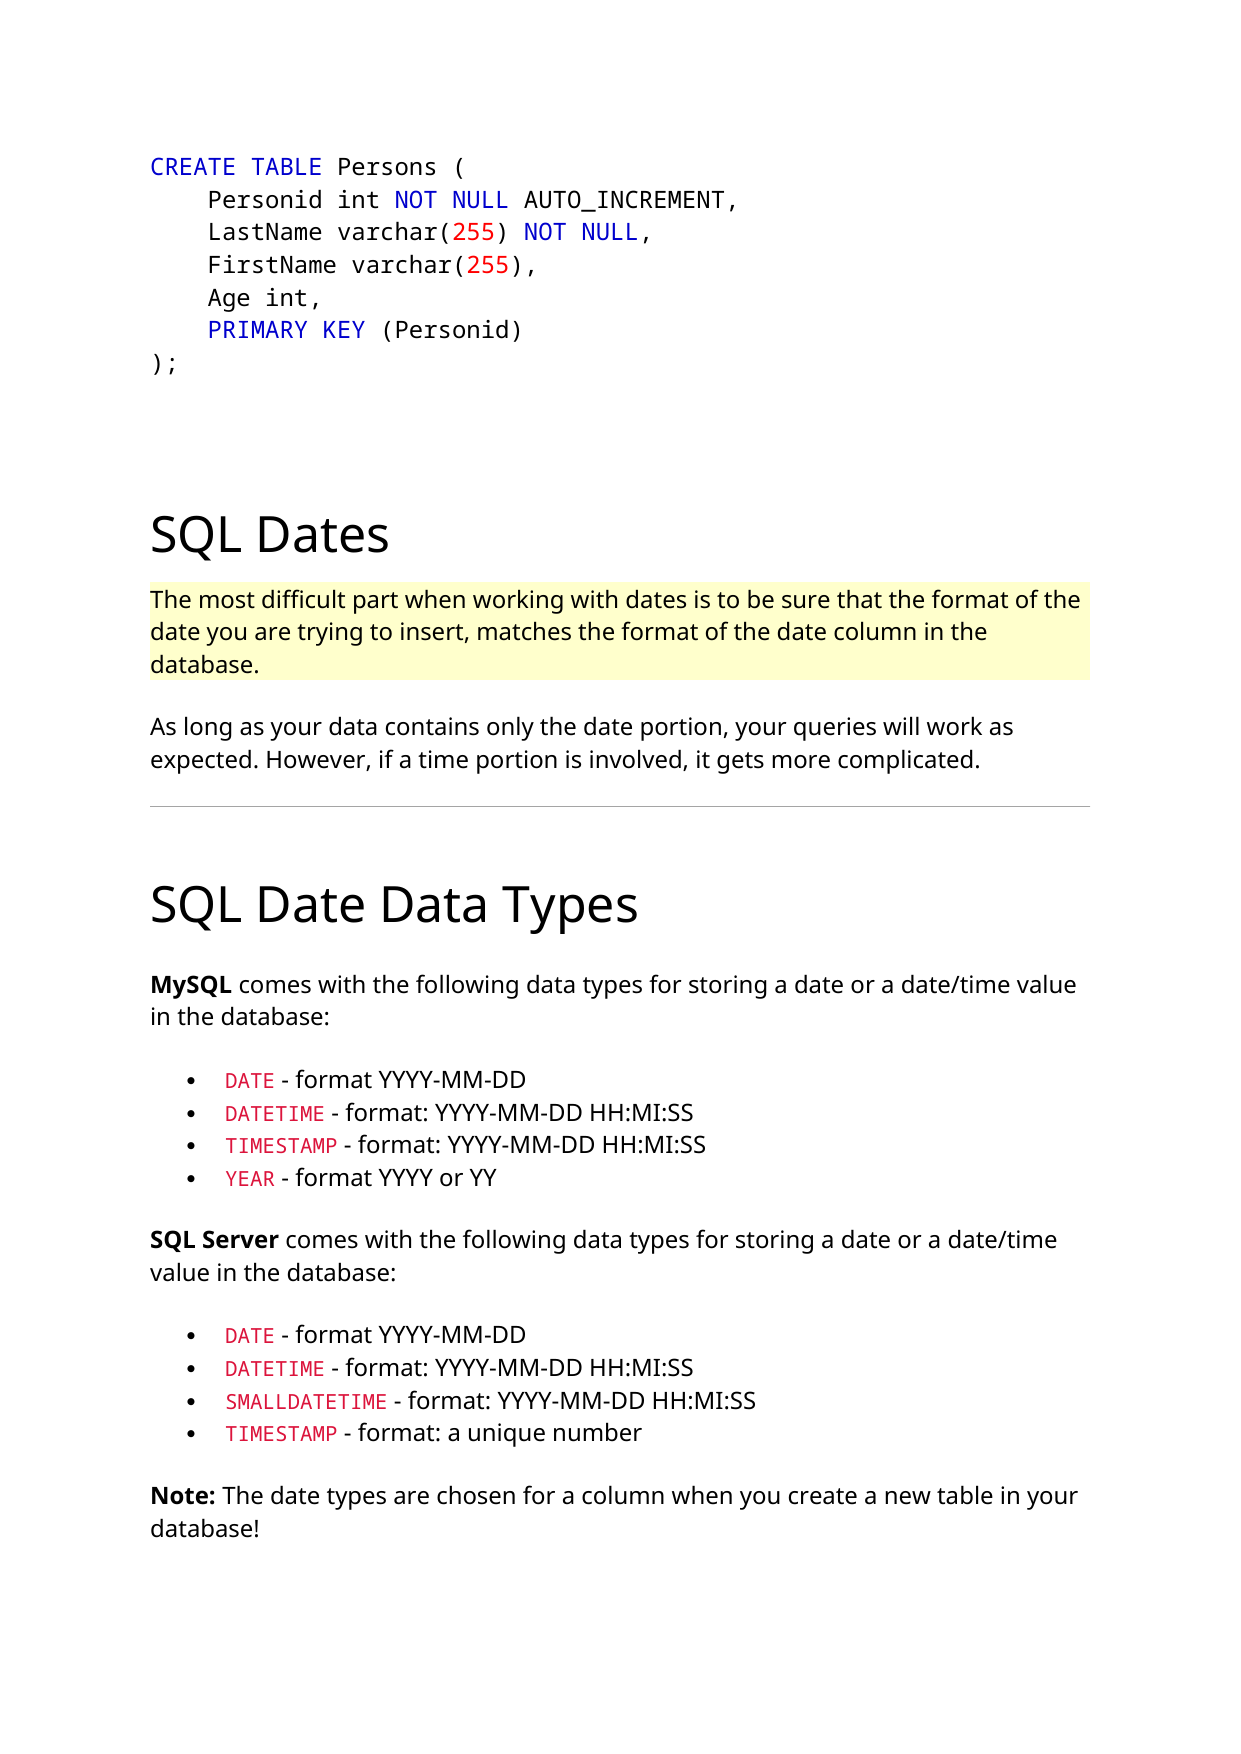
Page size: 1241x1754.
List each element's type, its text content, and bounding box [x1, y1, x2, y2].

text SQL Server comes with the following data types for storing a date or a date/time value in the database: [150, 1223, 1090, 1288]
list DATETIME - format: YYYY-MM-DD HH:MI:SS [187, 1095, 1090, 1128]
text SQL Dates [150, 499, 1090, 567]
text The most difficult part when working with dates is to be sure that the format of the date you are trying to insert, matches the format of the date column in the database. [150, 582, 1090, 680]
list DATE - format YYYY-MM-DD [187, 1063, 1090, 1095]
text Note: The date types are chosen for a column when you create a new table in your database! [150, 1479, 1090, 1544]
list SMALLDATETIME - format: YYYY-MM-DD HH:MI:SS [187, 1383, 1090, 1416]
text As long as your data contains only the date portion, your queries will work as expected. However, if a time portion is involved, it gets more complicated. [150, 710, 1090, 775]
list DATE - format YYYY-MM-DD [187, 1318, 1090, 1351]
text MySQL comes with the following data types for storing a date or a date/time value in the database: [150, 967, 1090, 1033]
text SQL Date Data Types [150, 869, 1090, 937]
list YEAR - format YYYY or YY [187, 1161, 1090, 1193]
list TIMESTAMP - format: YYYY-MM-DD HH:MI:SS [187, 1128, 1090, 1161]
text CREATE TABLE Persons ( Personid int NOT NULL AUTO_INCREMENT, LastName varchar(255) NOT NULL, FirstName varchar(255), Age int, PRIMARY KEY (Personid) ); [150, 150, 1090, 378]
list DATETIME - format: YYYY-MM-DD HH:MI:SS [187, 1351, 1090, 1383]
list TIMESTAMP - format: a unique number [187, 1416, 1090, 1449]
